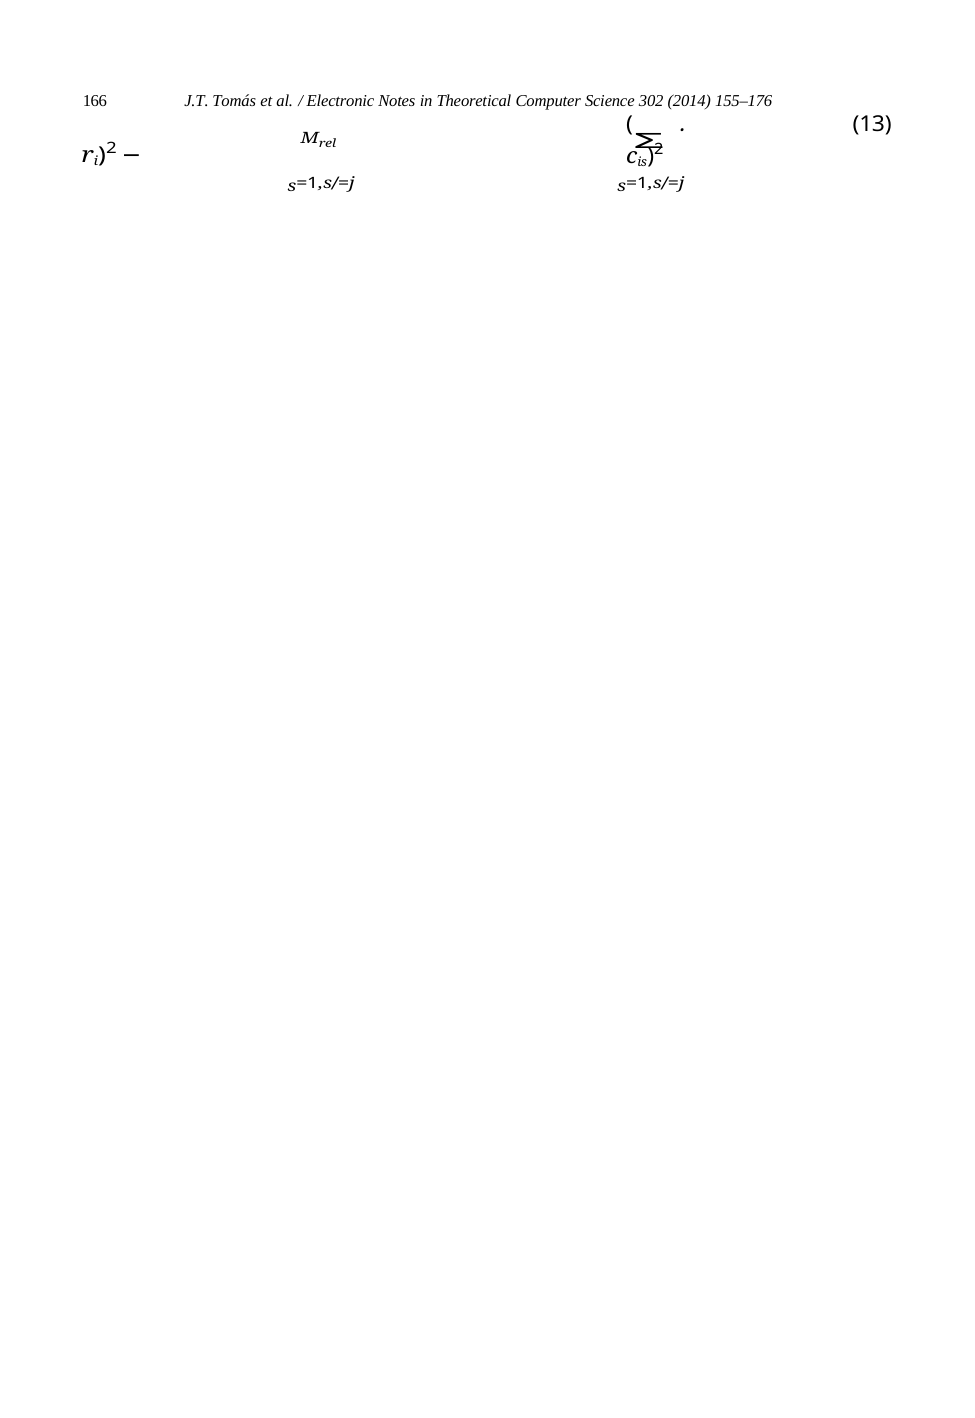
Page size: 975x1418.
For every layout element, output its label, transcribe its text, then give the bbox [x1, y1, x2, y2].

text (cis)2. (13) [680, 108, 904, 138]
text (cis)2 ≤ cij ≤ , ,(1 − ri)2 − [81, 108, 282, 176]
text Mrel [300, 127, 336, 152]
text (cis)2. (13) [626, 108, 666, 169]
